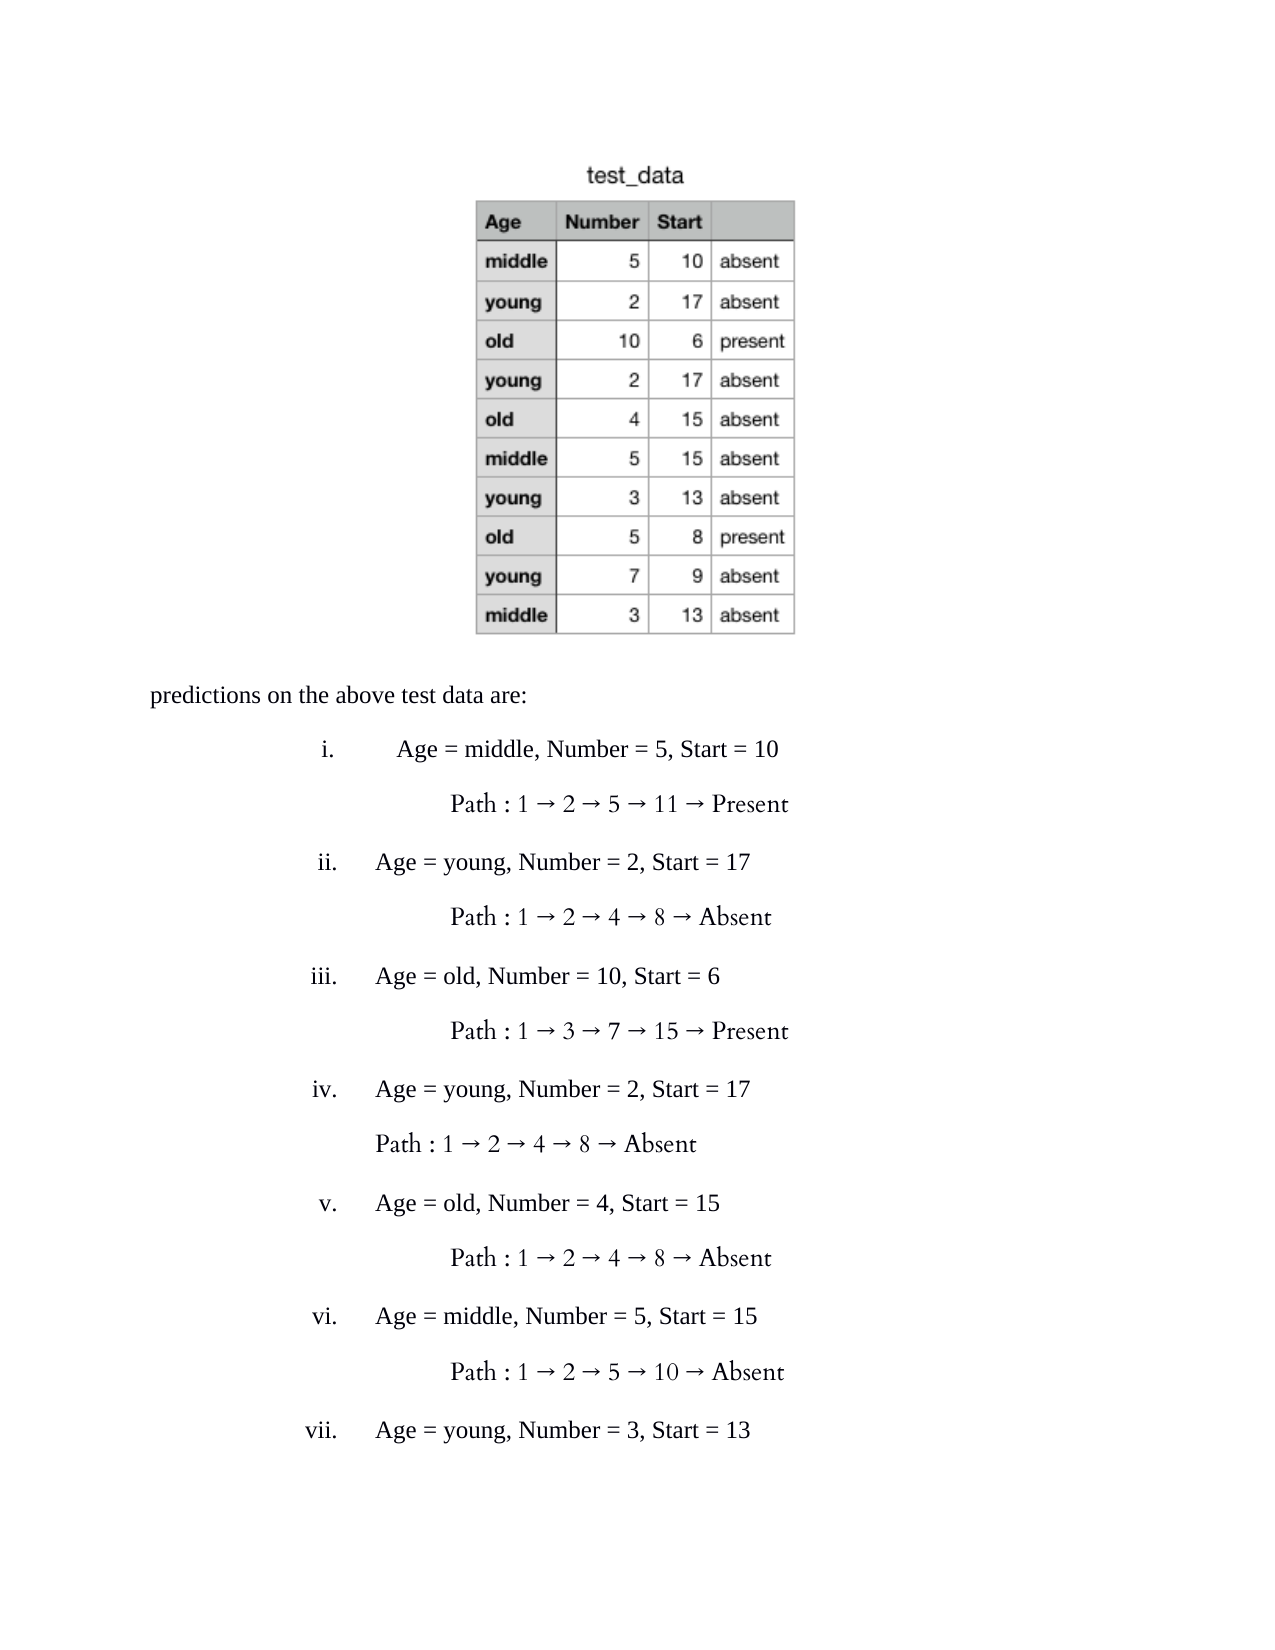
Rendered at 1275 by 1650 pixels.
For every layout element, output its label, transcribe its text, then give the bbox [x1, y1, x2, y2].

list Age = middle, Number = 5, Start = 15 [337, 1301, 1125, 1330]
text predictions on the above test data are: [150, 680, 1125, 708]
list Age = middle, Number = 5, Start = 10 [321, 734, 1125, 762]
list Age = young, Number = 2, Start = 17 [337, 847, 1125, 876]
list Age = young, Number = 3, Start = 13 [337, 1415, 1125, 1444]
list Age = old, Number = 4, Start = 15 [337, 1188, 1125, 1217]
list Age = young, Number = 2, Start = 17 [337, 1074, 1125, 1103]
picture [451, 150, 836, 655]
list Age = old, Number = 10, Start = 6 [337, 961, 1125, 989]
